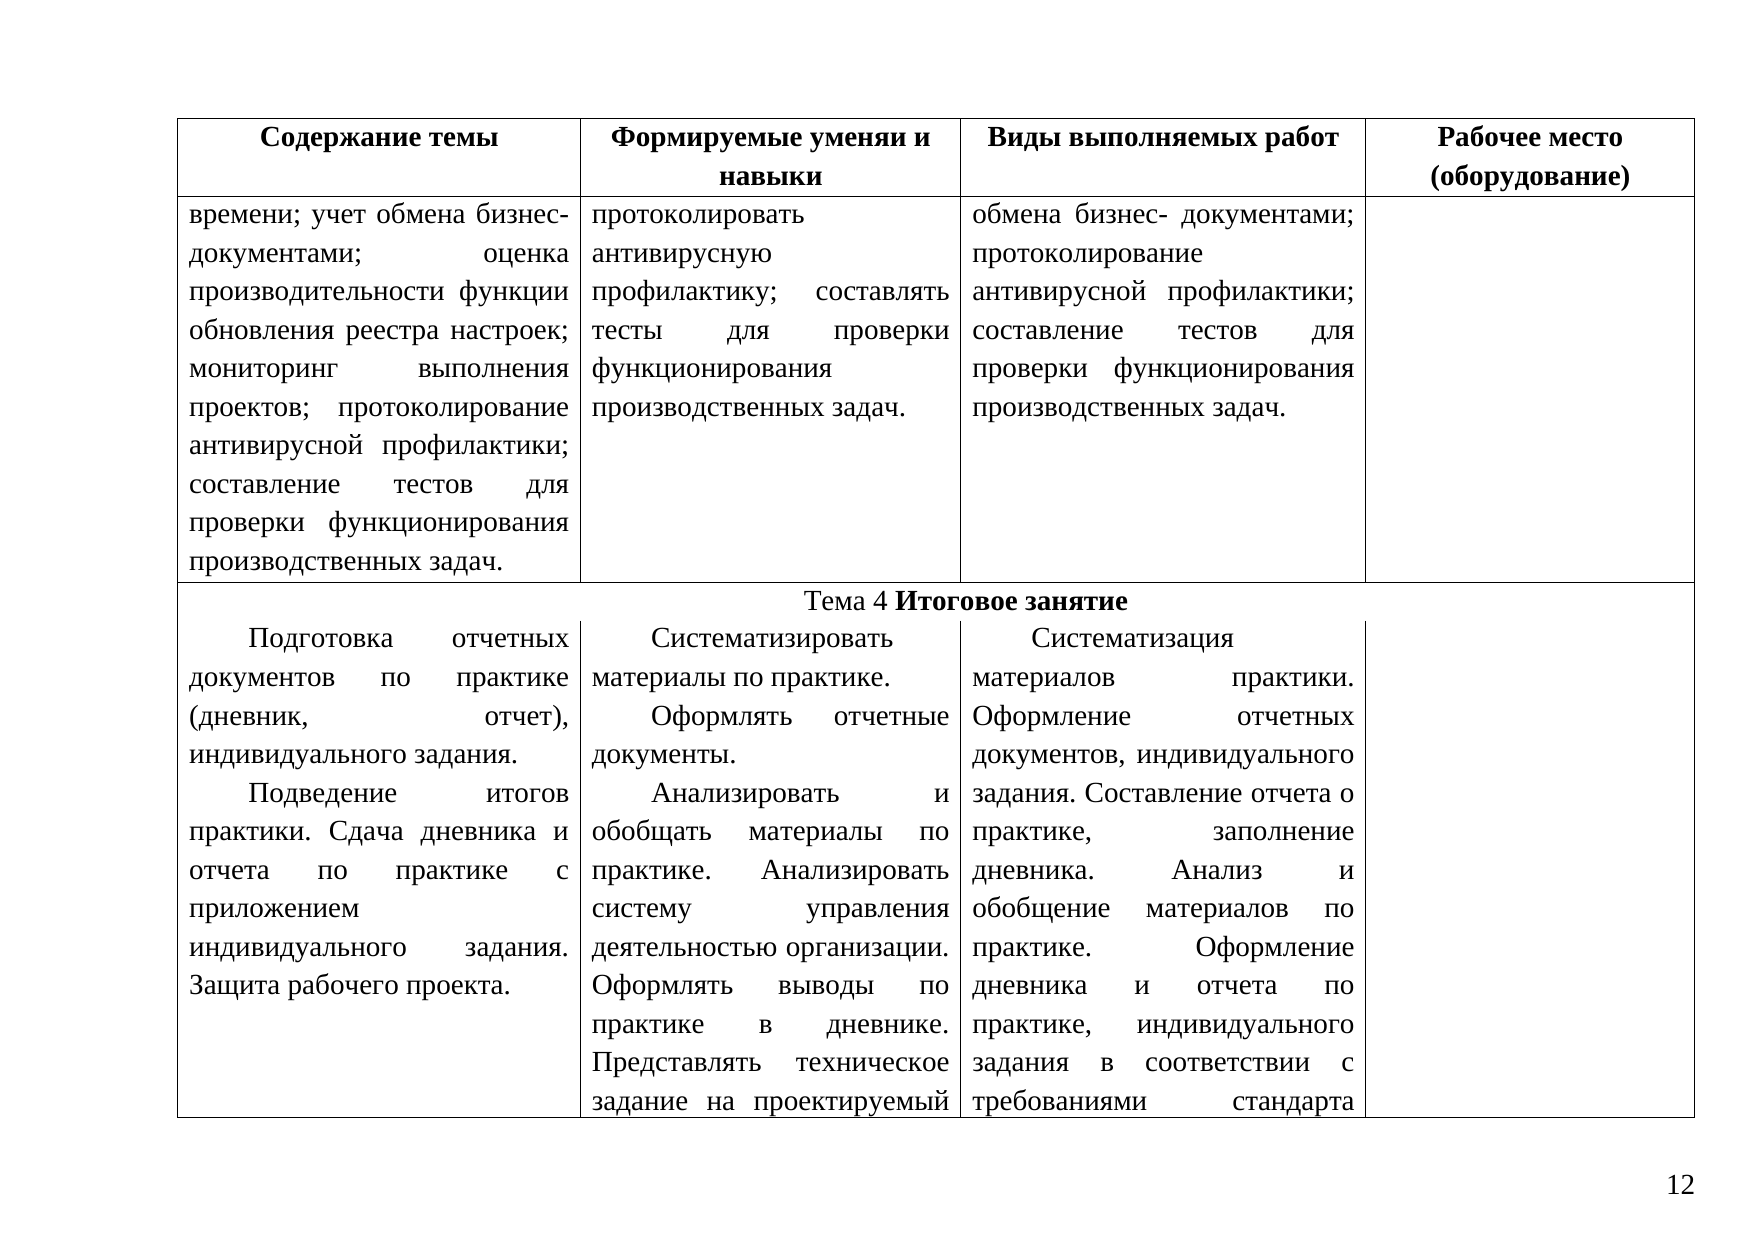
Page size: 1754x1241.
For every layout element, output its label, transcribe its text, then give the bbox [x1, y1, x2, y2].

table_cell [961, 621, 1365, 1117]
table_header Содержание темы [178, 119, 580, 196]
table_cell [581, 197, 960, 582]
table_header Виды выполняемых работ [961, 119, 1365, 196]
table_header Рабочее место (оборудование) [1366, 119, 1694, 196]
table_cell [178, 197, 580, 582]
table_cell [1366, 197, 1694, 582]
table_cell [1366, 621, 1694, 1117]
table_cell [178, 621, 580, 1117]
table_header Формируемые уменяи и навыки [581, 119, 960, 196]
table_cell Тема 4 Итоговое занятие [178, 583, 1694, 621]
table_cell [961, 197, 1365, 582]
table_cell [581, 621, 960, 1117]
